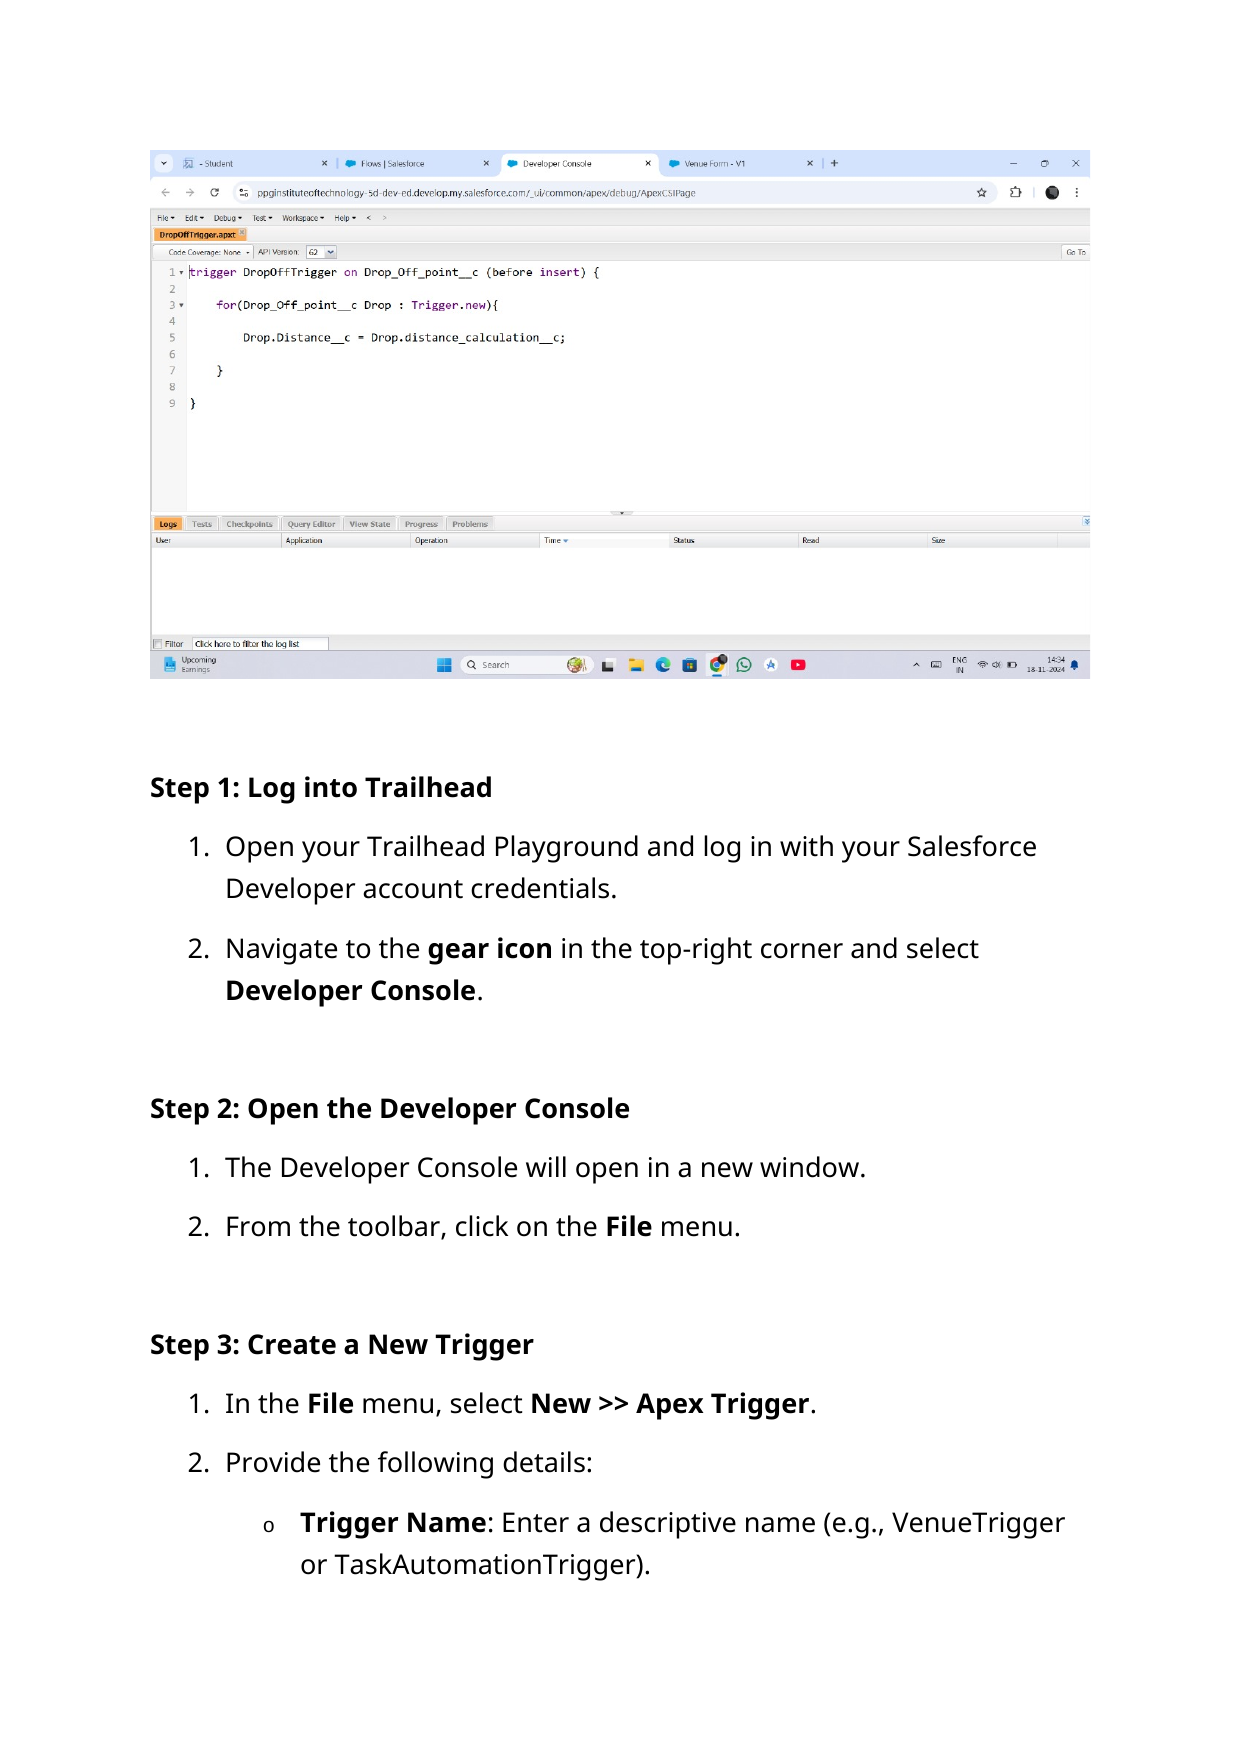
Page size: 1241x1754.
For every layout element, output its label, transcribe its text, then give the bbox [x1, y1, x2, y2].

list From the toolbar, click on the File menu. [187, 1208, 1090, 1244]
list Provide the following details: [187, 1444, 1090, 1481]
list The Developer Console will open in a new window. [187, 1149, 1090, 1186]
list In the File menu, select New >> Apex Trigger. [187, 1385, 1090, 1422]
text Step 2: Open the Developer Console [150, 1089, 1090, 1126]
list Navigate to the gear icon in the top-right corner and select Developer Console. [187, 929, 1090, 1008]
list Trigger Name: Enter a descriptive name (e.g., VenueTrigger or TaskAutomationTrigger). [262, 1503, 1090, 1582]
text Step 3: Create a New Trigger [150, 1326, 1090, 1363]
list Open your Trailhead Playground and log in with your Salesforce Developer account credentials. [187, 828, 1090, 907]
picture [150, 150, 1091, 679]
text Step 1: Log into Trailhead [150, 768, 1090, 805]
